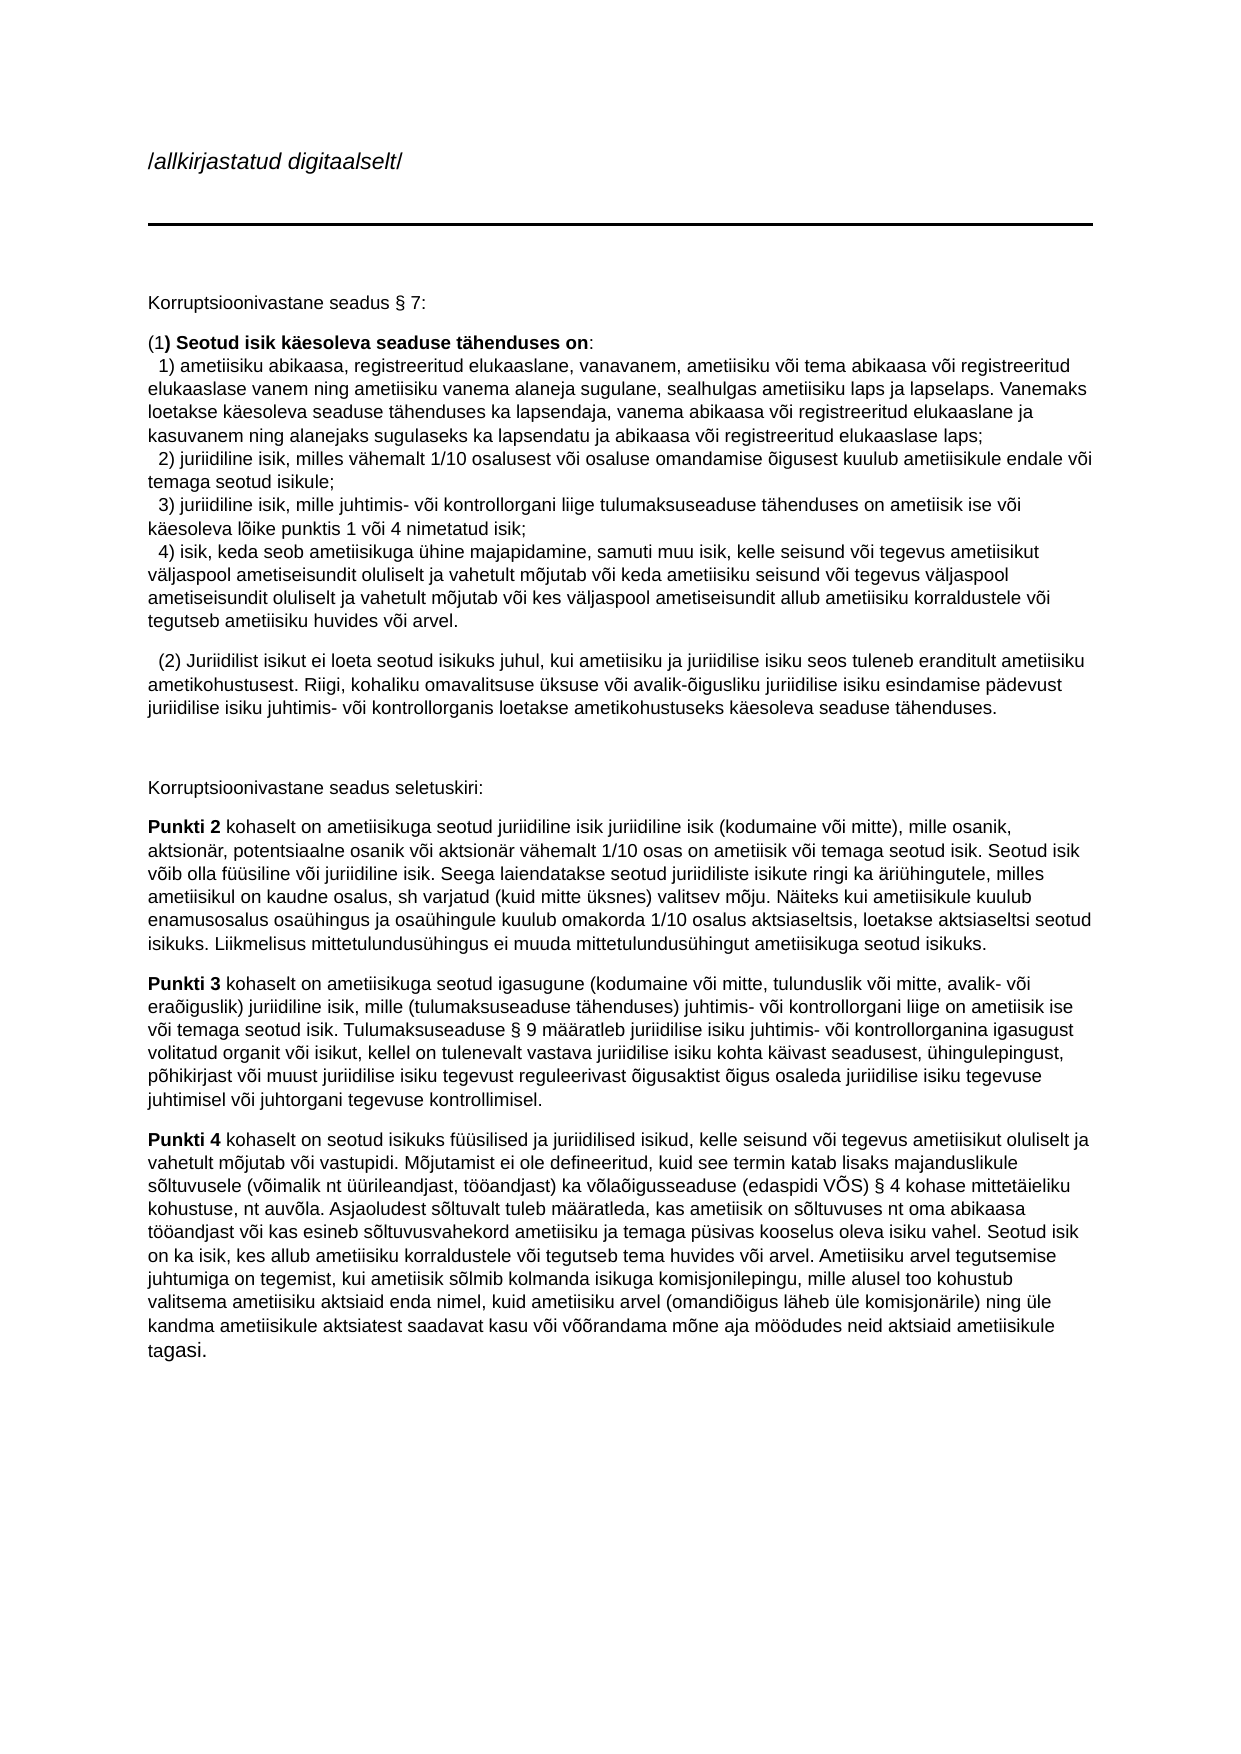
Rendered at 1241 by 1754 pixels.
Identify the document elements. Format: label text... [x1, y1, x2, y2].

text Punkti 3 kohaselt on ametiisikuga seotud igasugune (kodumaine või mitte, tulunduslik või mitte, avalik- või eraõiguslik) juriidiline isik, mille (tulumaksuseaduse tähenduses) juhtimis- või kontrollorgani liige on ametiisik ise või temaga seotud isik. Tulumaksuseaduse § 9 määratleb juriidilise isiku juhtimis- või kontrollorganina igasugust volitatud organit või isikut, kellel on tulenevalt vastava juriidilise isiku kohta käivast seadusest, ühingulepingust, põhikirjast või muust juriidilise isiku tegevust reguleerivast õigusaktist õigus osaleda juriidilise isiku tegevuse juhtimisel või juhtorgani tegevuse kontrollimisel. [148, 972, 1093, 1110]
text (2) Juriidilist isikut ei loeta seotud isikuks juhul, kui ametiisiku ja juriidilise isiku seos tuleneb eranditult ametiisiku ametikohustusest. Riigi, kohaliku omavalitsuse üksuse või avalik-õigusliku juriidilise isiku esindamise pädevust juriidilise isiku juhtimis- või kontrollorganis loetakse ametikohustuseks käesoleva seaduse tähenduses. [148, 650, 1093, 718]
text Korruptsioonivastane seadus § 7: [148, 292, 1093, 313]
text (1) Seotud isik käesoleva seaduse tähenduses on: 1) ametiisiku abikaasa, registreeritud elukaaslane, vanavanem, ametiisiku või tema abikaasa või registreeritud elukaaslase vanem ning ametiisiku vanema alaneja sugulane, sealhulgas ametiisiku laps ja lapselaps. Vanemaks loetakse käesoleva seaduse tähenduses ka lapsendaja, vanema abikaasa või registreeritud elukaaslane ja kasuvanem ning alanejaks sugulaseks ka lapsendatu ja abikaasa või registreeritud elukaaslase laps; 2) juriidiline isik, milles vähemalt 1/10 osalusest või osaluse omandamise õigusest kuulub ametiisikule endale või temaga seotud isikule; 3) juriidiline isik, mille juhtimis- või kontrollorgani liige tulumaksuseaduse tähenduses on ametiisik ise või käesoleva lõike punktis 1 või 4 nimetatud isik; 4) isik, keda seob ametiisikuga ühine majapidamine, samuti muu isik, kelle seisund või tegevus ametiisikut väljaspool ametiseisundit oluliselt ja vahetult mõjutab või keda ametiisiku seisund või tegevus väljaspool ametiseisundit oluliselt ja vahetult mõjutab või kes väljaspool ametiseisundit allub ametiisiku korraldustele või tegutseb ametiisiku huvides või arvel. [148, 332, 1093, 632]
text Korruptsioonivastane seadus seletuskiri: [148, 776, 1093, 798]
text /allkirjastatud digitaalselt/ [148, 148, 1093, 174]
text Punkti 2 kohaselt on ametiisikuga seotud juriidiline isik juriidiline isik (kodumaine või mitte), mille osanik, aktsionär, potentsiaalne osanik või aktsionär vähemalt 1/10 osas on ametiisik või temaga seotud isik. Seotud isik võib olla füüsiline või juriidiline isik. Seega laiendatakse seotud juriidiliste isikute ringi ka äriühingutele, milles ametiisikul on kaudne osalus, sh varjatud (kuid mitte üksnes) valitsev mõju. Näiteks kui ametiisikule kuulub enamusosalus osaühingus ja osaühingule kuulub omakorda 1/10 osalus aktsiaseltsis, loetakse aktsiaseltsi seotud isikuks. Liikmelisus mittetulundusühingus ei muuda mittetulundusühingut ametiisikuga seotud isikuks. [148, 816, 1093, 954]
text Punkti 4 kohaselt on seotud isikuks füüsilised ja juriidilised isikud, kelle seisund või tegevus ametiisikut oluliselt ja vahetult mõjutab või vastupidi. Mõjutamist ei ole defineeritud, kuid see termin katab lisaks majanduslikule sõltuvusele (võimalik nt üürileandjast, tööandjast) ka võlaõigusseaduse (edaspidi VÕS) § 4 kohase mittetäieliku kohustuse, nt auvõla. Asjaoludest sõltuvalt tuleb määratleda, kas ametiisik on sõltuvuses nt oma abikaasa tööandjast või kas esineb sõltuvusvahekord ametiisiku ja temaga püsivas kooselus oleva isiku vahel. Seotud isik on ka isik, kes allub ametiisiku korraldustele või tegutseb tema huvides või arvel. Ametiisiku arvel tegutsemise juhtumiga on tegemist, kui ametiisik sõlmib kolmanda isikuga komisjonilepingu, mille alusel too kohustub valitsema ametiisiku aktsiaid enda nimel, kuid ametiisiku arvel (omandiõigus läheb üle komisjonärile) ning üle kandma ametiisikule aktsiatest saadavat kasu või võõrandama mõne aja möödudes neid aktsiaid ametiisikule tagasi. [148, 1128, 1093, 1362]
